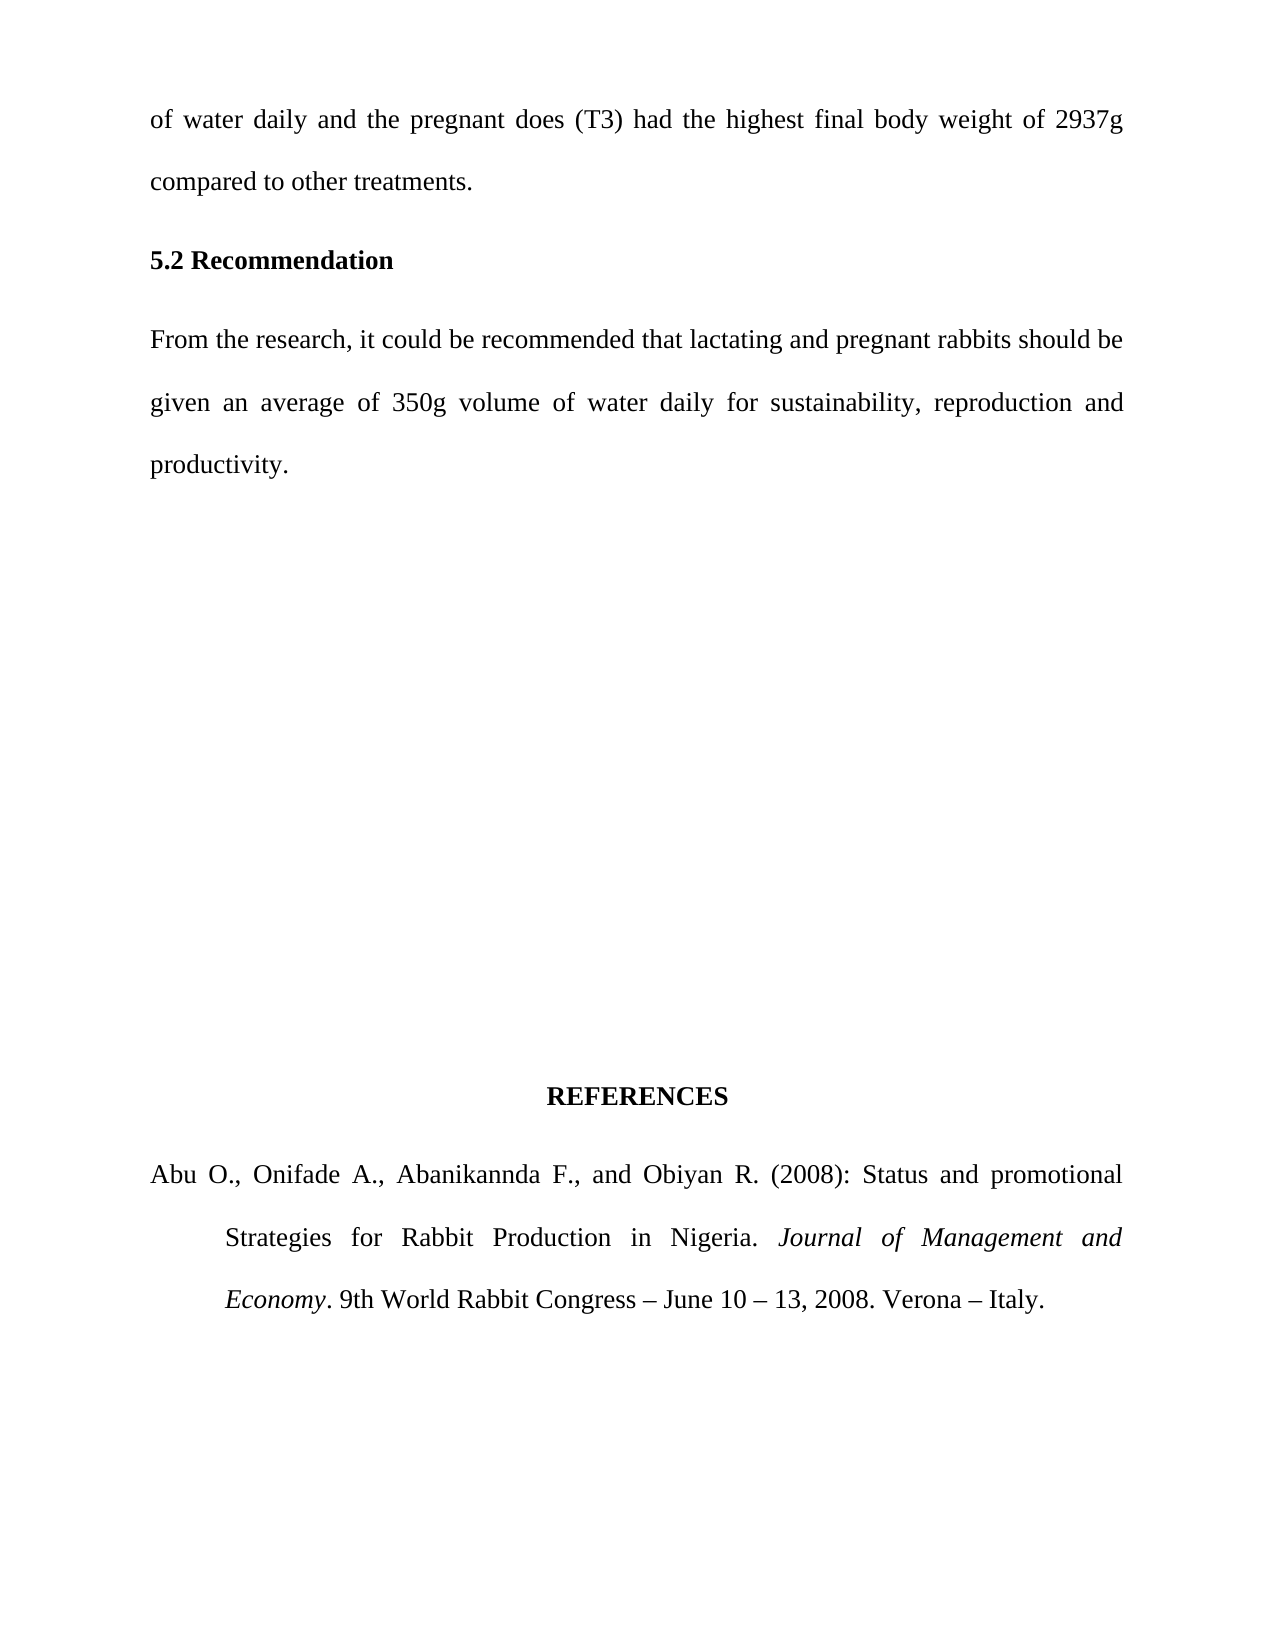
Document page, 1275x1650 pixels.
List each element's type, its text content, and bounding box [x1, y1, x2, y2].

text REFERENCES [150, 1079, 1125, 1111]
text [150, 103, 1125, 197]
text From the research, it could be recommended that lactating and pregnant rabbits should be given an average of 350g volume of water daily for sustainability, reproduction and productivity. [150, 323, 1125, 479]
text Abu O., Onifade A., Abanikannda F., and Obiyan R. (2008): Status and promotional Strategies for Rabbit Production in Nigeria. Journal of Management and Economy. 9th World Rabbit Congress – June 10 – 13, 2008. Verona – Italy. [150, 1158, 1125, 1314]
text 5.2 Recommendation [150, 244, 1125, 276]
